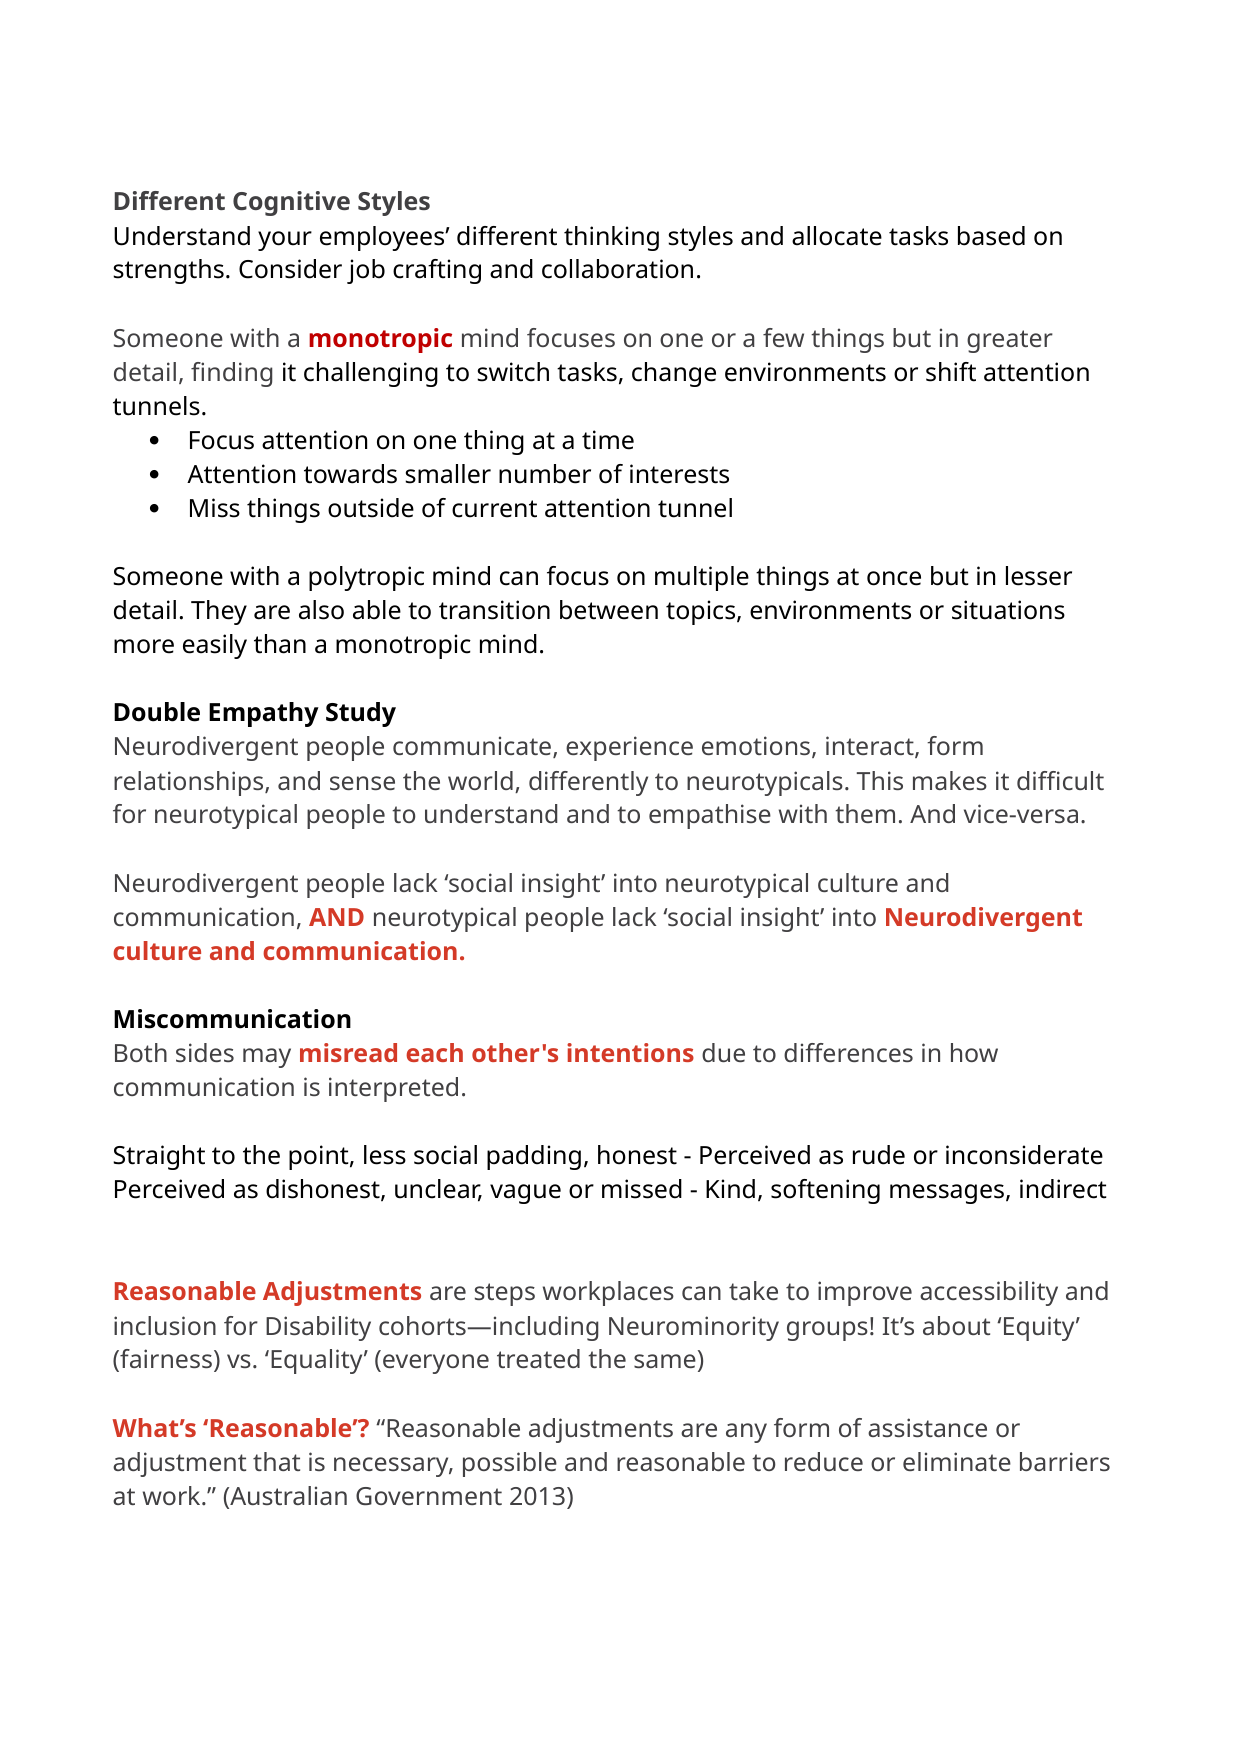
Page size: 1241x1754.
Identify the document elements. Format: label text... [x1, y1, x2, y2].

text Perceived as dishonest, unclear, vague or missed - Kind, softening messages, indirect [112, 1172, 1128, 1206]
text Miscommunication [112, 1002, 1128, 1036]
text Straight to the point, less social padding, honest - Perceived as rude or inconsiderate [112, 1138, 1128, 1172]
text What’s ‘Reasonable’? “Reasonable adjustments are any form of assistance or adjustment that is necessary, possible and reasonable to reduce or eliminate barriers at work.” (Australian Government 2013) [112, 1410, 1128, 1512]
text Understand your employees’ different thinking styles and allocate tasks based on strengths. Consider job crafting and collaboration. [112, 218, 1128, 286]
text Both sides may misread each other's intentions due to differences in how communication is interpreted. [112, 1036, 1128, 1104]
list Miss things outside of current attention tunnel [150, 491, 1128, 525]
list Attention towards smaller number of interests [150, 457, 1128, 491]
text Double Empathy Study [112, 695, 1128, 729]
text Reasonable Adjustments are steps workplaces can take to improve accessibility and inclusion for Disability cohorts—including Neurominority groups! It’s about ‘Equity’ (fairness) vs. ‘Equality’ (everyone treated the same) [112, 1274, 1128, 1376]
text Different Cognitive Styles [112, 184, 1128, 218]
text Someone with a polytropic mind can focus on multiple things at once but in lesser detail. They are also able to transition between topics, environments or situations more easily than a monotropic mind. [112, 559, 1128, 661]
text Neurodivergent people communicate, experience emotions, interact, form relationships, and sense the world, differently to neurotypicals. This makes it difficult for neurotypical people to understand and to empathise with them. And vice-versa. [112, 729, 1128, 831]
list Focus attention on one thing at a time [150, 422, 1128, 457]
text Neurodivergent people lack ‘social insight’ into neurotypical culture and communication, AND neurotypical people lack ‘social insight’ into Neurodivergent culture and communication. [112, 865, 1128, 967]
text Someone with a monotropic mind focuses on one or a few things but in greater detail, finding it challenging to switch tasks, change environments or shift attention tunnels. [112, 320, 1128, 422]
